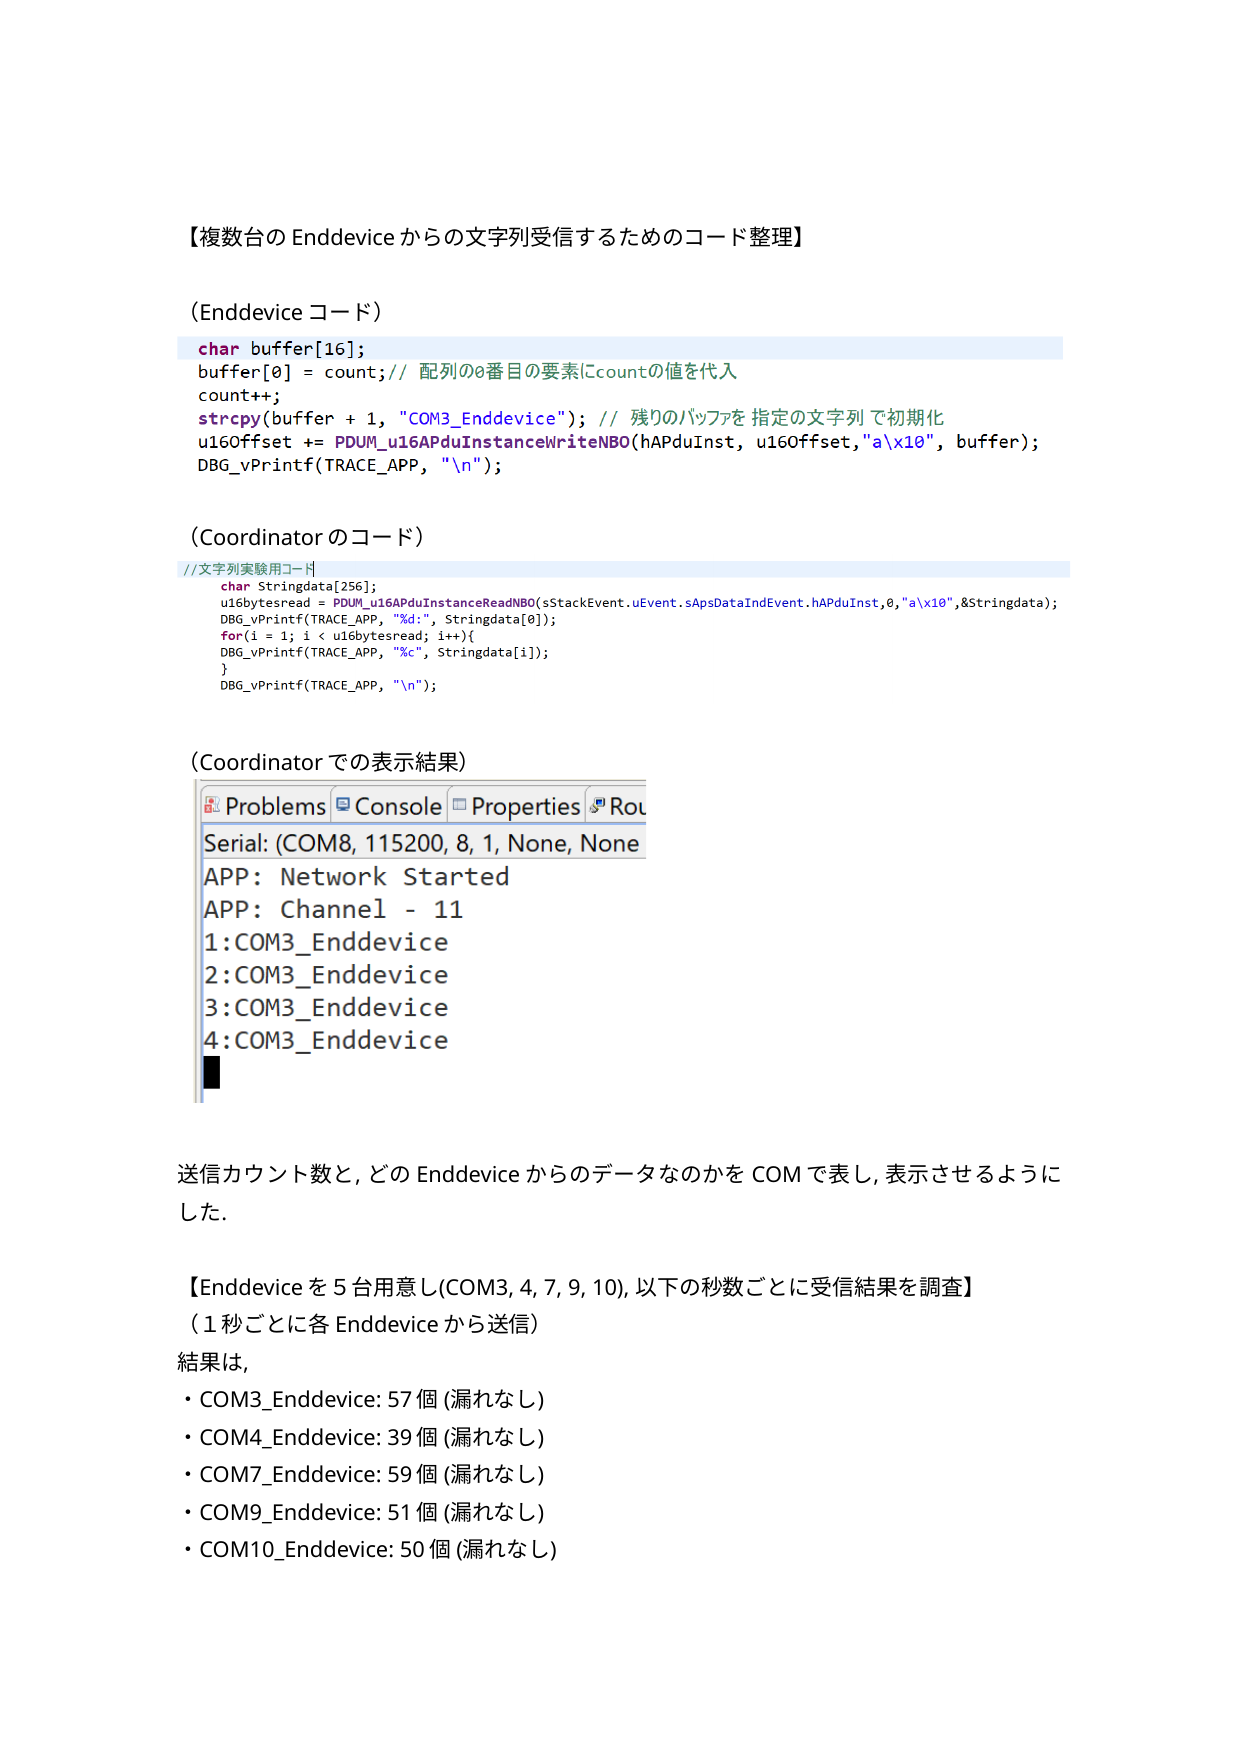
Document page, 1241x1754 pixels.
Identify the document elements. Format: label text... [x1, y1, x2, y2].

text 【Enddeviceを５台用意し(COM3, 4, 7, 9, 10), 以下の秒数ごとに受信結果を調査】 [177, 1267, 1063, 1304]
picture [177, 554, 1071, 704]
text （１秒ごとに各Enddeviceから送信） [177, 1304, 1063, 1342]
text （Coordinatorのコード） [177, 517, 1063, 554]
text ・COM3_Enddevice: 57個 (漏れなし) [177, 1379, 1063, 1417]
picture [177, 329, 1063, 503]
text ・COM9_Enddevice: 51個 (漏れなし) [177, 1492, 1063, 1529]
text （Enddeviceコード） [177, 292, 1063, 329]
text 送信カウント数と, どのEnddeviceからのデータなのかをCOMで表し, 表示させるようにした. [177, 1154, 1063, 1229]
picture [177, 779, 647, 1103]
text ・COM7_Enddevice: 59個 (漏れなし) [177, 1454, 1063, 1492]
text ・COM10_Enddevice: 50個 (漏れなし) [177, 1529, 1063, 1567]
text ・COM4_Enddevice: 39個 (漏れなし) [177, 1417, 1063, 1454]
text 結果は, [177, 1342, 1063, 1379]
text 【複数台のEnddeviceからの文字列受信するためのコード整理】 [177, 217, 1063, 254]
text （Coordinatorでの表示結果） [177, 742, 1063, 779]
